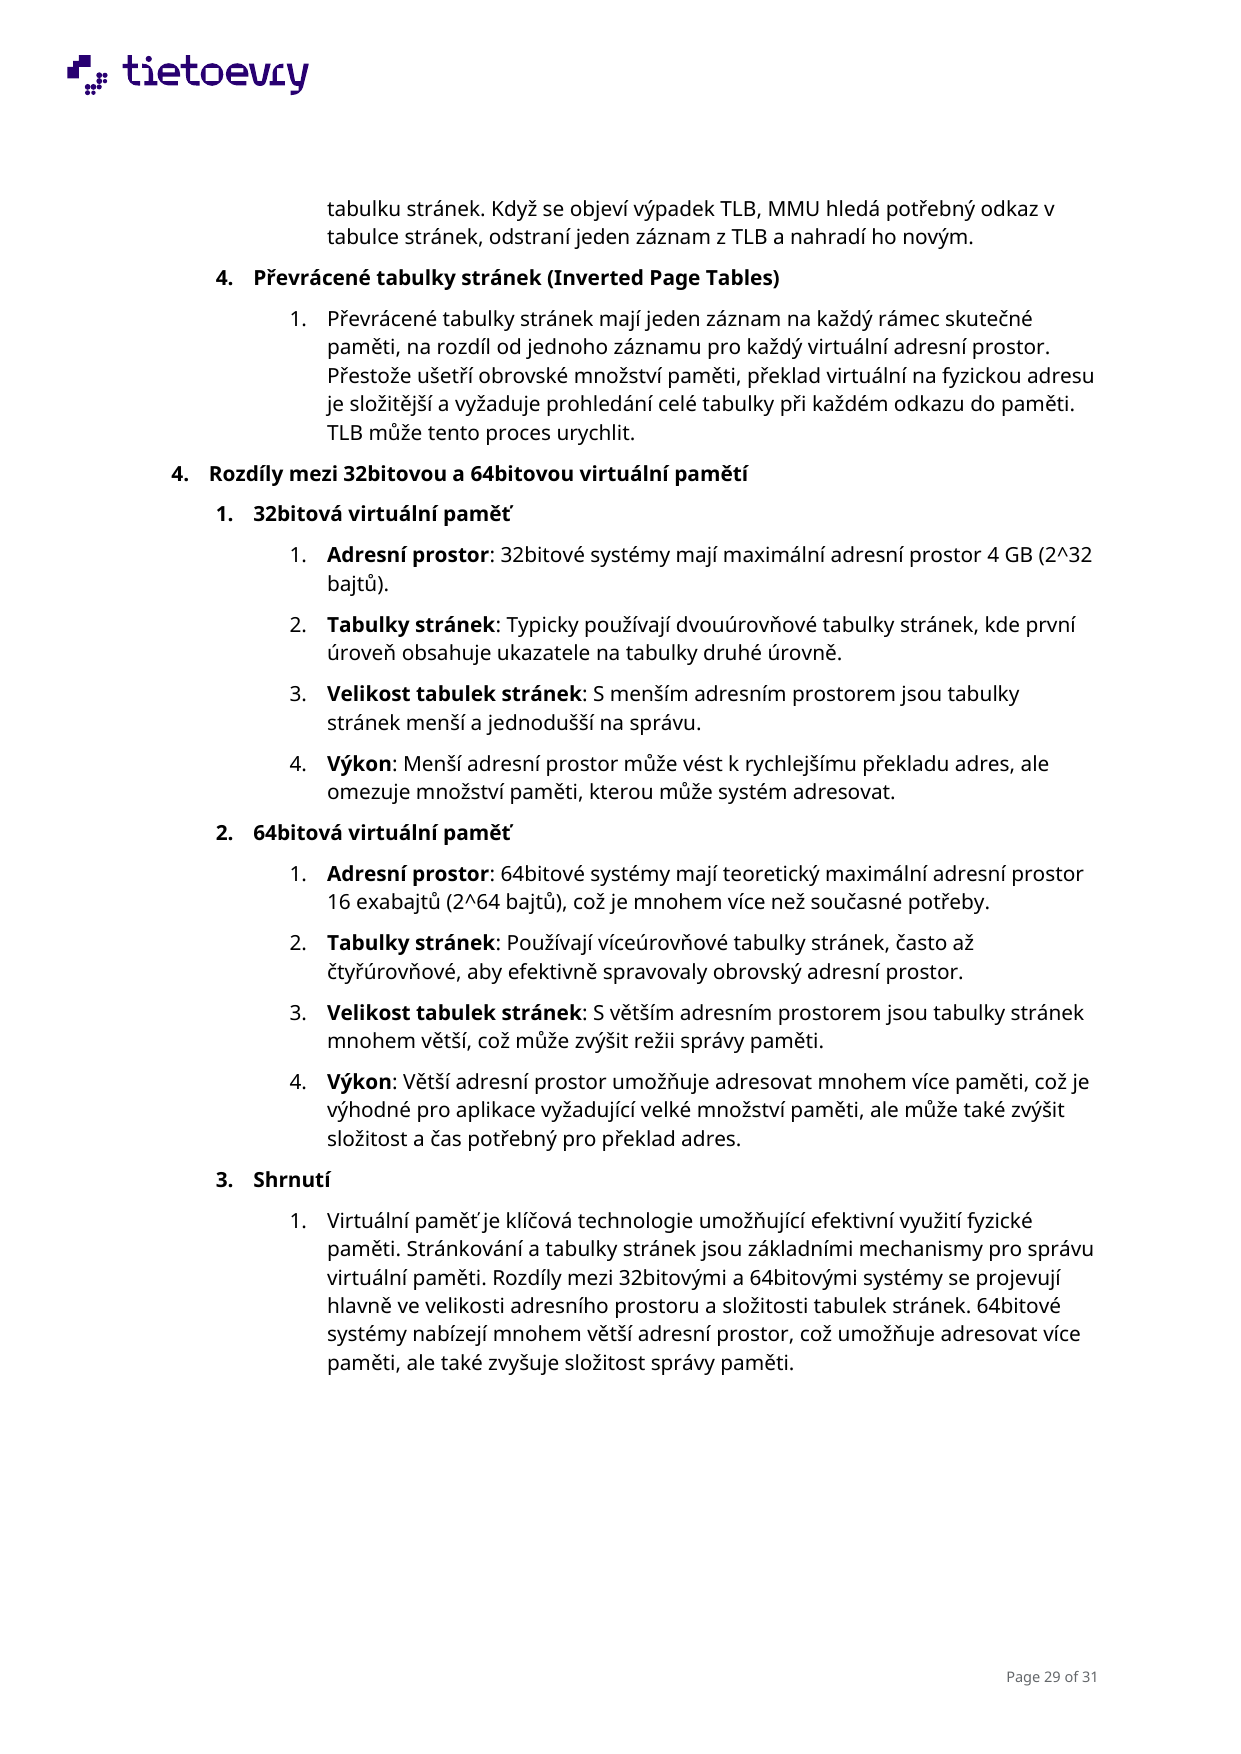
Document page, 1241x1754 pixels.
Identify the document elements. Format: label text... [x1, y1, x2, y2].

list Převrácené tabulky stránek mají jeden záznam na každý rámec skutečné paměti, na rozdíl od jednoho záznamu pro každý virtuální adresní prostor. Přestože ušetří obrovské množství paměti, překlad virtuální na fyzickou adresu je složitější a vyžaduje prohledání celé tabulky při každém odkazu do paměti. TLB může tento proces urychlit. [289, 304, 1098, 446]
list Adresní prostor: 64bitové systémy mají teoretický maximální adresní prostor 16 exabajtů (2^64 bajtů), což je mnohem více než současné potřeby. [289, 859, 1098, 916]
list Převrácené tabulky stránek (Inverted Page Tables) [216, 263, 1098, 291]
list Adresní prostor: 32bitové systémy mají maximální adresní prostor 4 GB (2^32 bajtů). [289, 541, 1098, 597]
list Virtuální paměť je klíčová technologie umožňující efektivní využití fyzické paměti. Stránkování a tabulky stránek jsou základními mechanismy pro správu virtuální paměti. Rozdíly mezi 32bitovými a 64bitovými systémy se projevují hlavně ve velikosti adresního prostoru a složitosti tabulek stránek. 64bitové systémy nabízejí mnohem větší adresní prostor, což umožňuje adresovat více paměti, ale také zvyšuje složitost správy paměti. [289, 1206, 1098, 1376]
list Rozdíly mezi 32bitovou a 64bitovou virtuální pamětí [171, 459, 1098, 487]
list 32bitová virtuální paměť [216, 499, 1098, 528]
list Tabulky stránek: Používají víceúrovňové tabulky stránek, často až čtyřúrovňové, aby efektivně spravovaly obrovský adresní prostor. [289, 928, 1098, 985]
list Výkon: Menší adresní prostor může vést k rychlejšímu překladu adres, ale omezuje množství paměti, kterou může systém adresovat. [289, 749, 1098, 806]
list 64bitová virtuální paměť [216, 818, 1098, 846]
list Tabulky stránek: Typicky používají dvouúrovňové tabulky stránek, kde první úroveň obsahuje ukazatele na tabulky druhé úrovně. [289, 610, 1098, 667]
list Velikost tabulek stránek: S větším adresním prostorem jsou tabulky stránek mnohem větší, což může zvýšit režii správy paměti. [289, 998, 1098, 1054]
list Shrnutí [216, 1165, 1098, 1193]
list Výkon: Větší adresní prostor umožňuje adresovat mnohem více paměti, což je výhodné pro aplikace vyžadující velké množství paměti, ale může také zvýšit složitost a čas potřebný pro překlad adres. [289, 1067, 1098, 1152]
list Velikost tabulek stránek: S menším adresním prostorem jsou tabulky stránek menší a jednodušší na správu. [289, 679, 1098, 736]
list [289, 194, 1098, 251]
